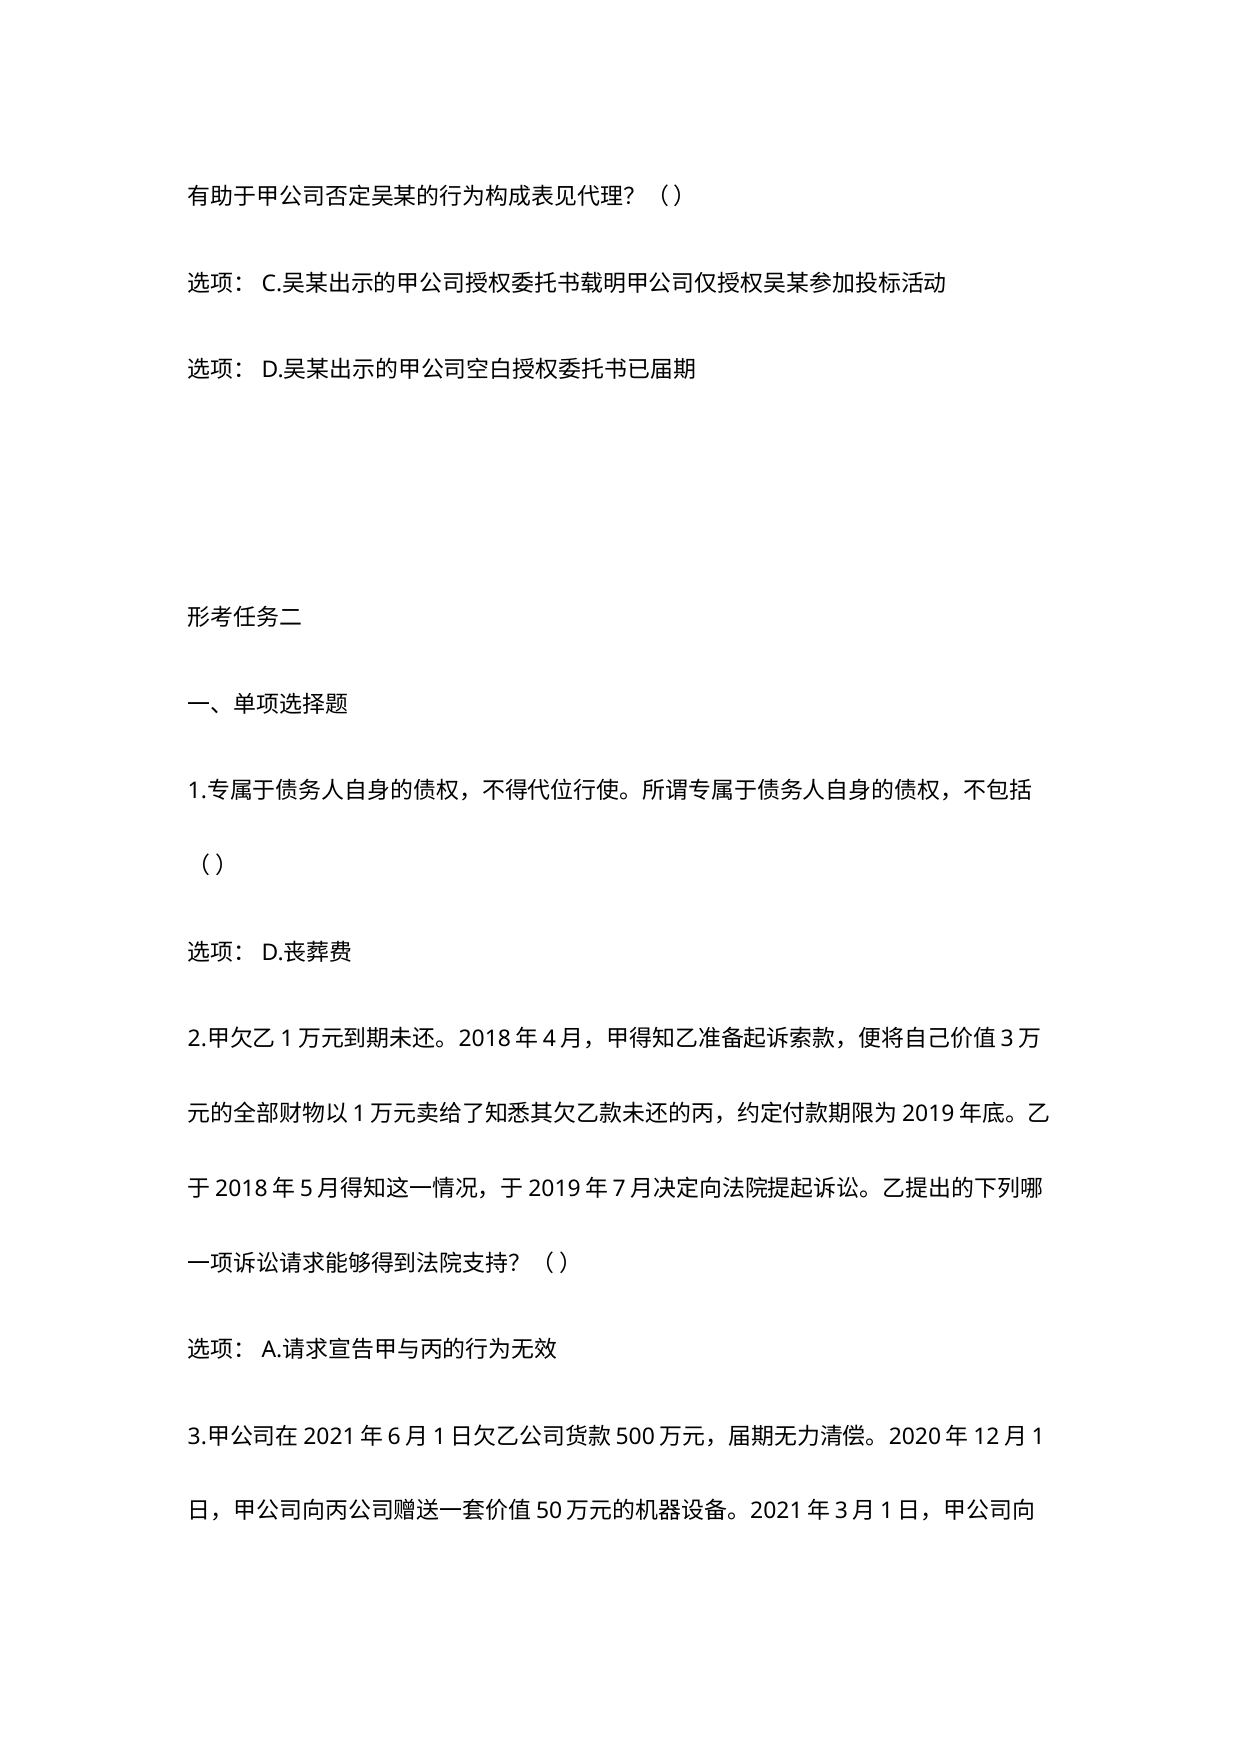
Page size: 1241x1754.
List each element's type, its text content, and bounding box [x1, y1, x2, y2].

text 2.甲欠乙1万元到期未还。2018年4月，甲得知乙准备起诉索款，便将自己价值3万元的全部财物以1万元卖给了知悉其欠乙款未还的丙，约定付款期限为2019年底。乙于2018年5月得知这一情况，于2019年7月决定向法院提起诉讼。乙提出的下列哪一项诉讼请求能够得到法院支持？（ ） [187, 1004, 1053, 1293]
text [187, 162, 1053, 227]
text 形考任务二 [187, 583, 1053, 648]
text 选项： C.吴某出示的甲公司授权委托书载明甲公司仅授权吴某参加投标活动 [187, 248, 1053, 313]
text 选项： D.丧葬费 [187, 918, 1053, 983]
text 选项： A.请求宣告甲与丙的行为无效 [187, 1315, 1053, 1380]
text 选项： D.吴某出示的甲公司空白授权委托书已届期 [187, 335, 1053, 400]
text 1.专属于债务人自身的债权，不得代位行使。所谓专属于债务人自身的债权，不包括（ ） [187, 757, 1053, 896]
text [187, 1402, 1053, 1541]
text 一、单项选择题 [187, 670, 1053, 735]
